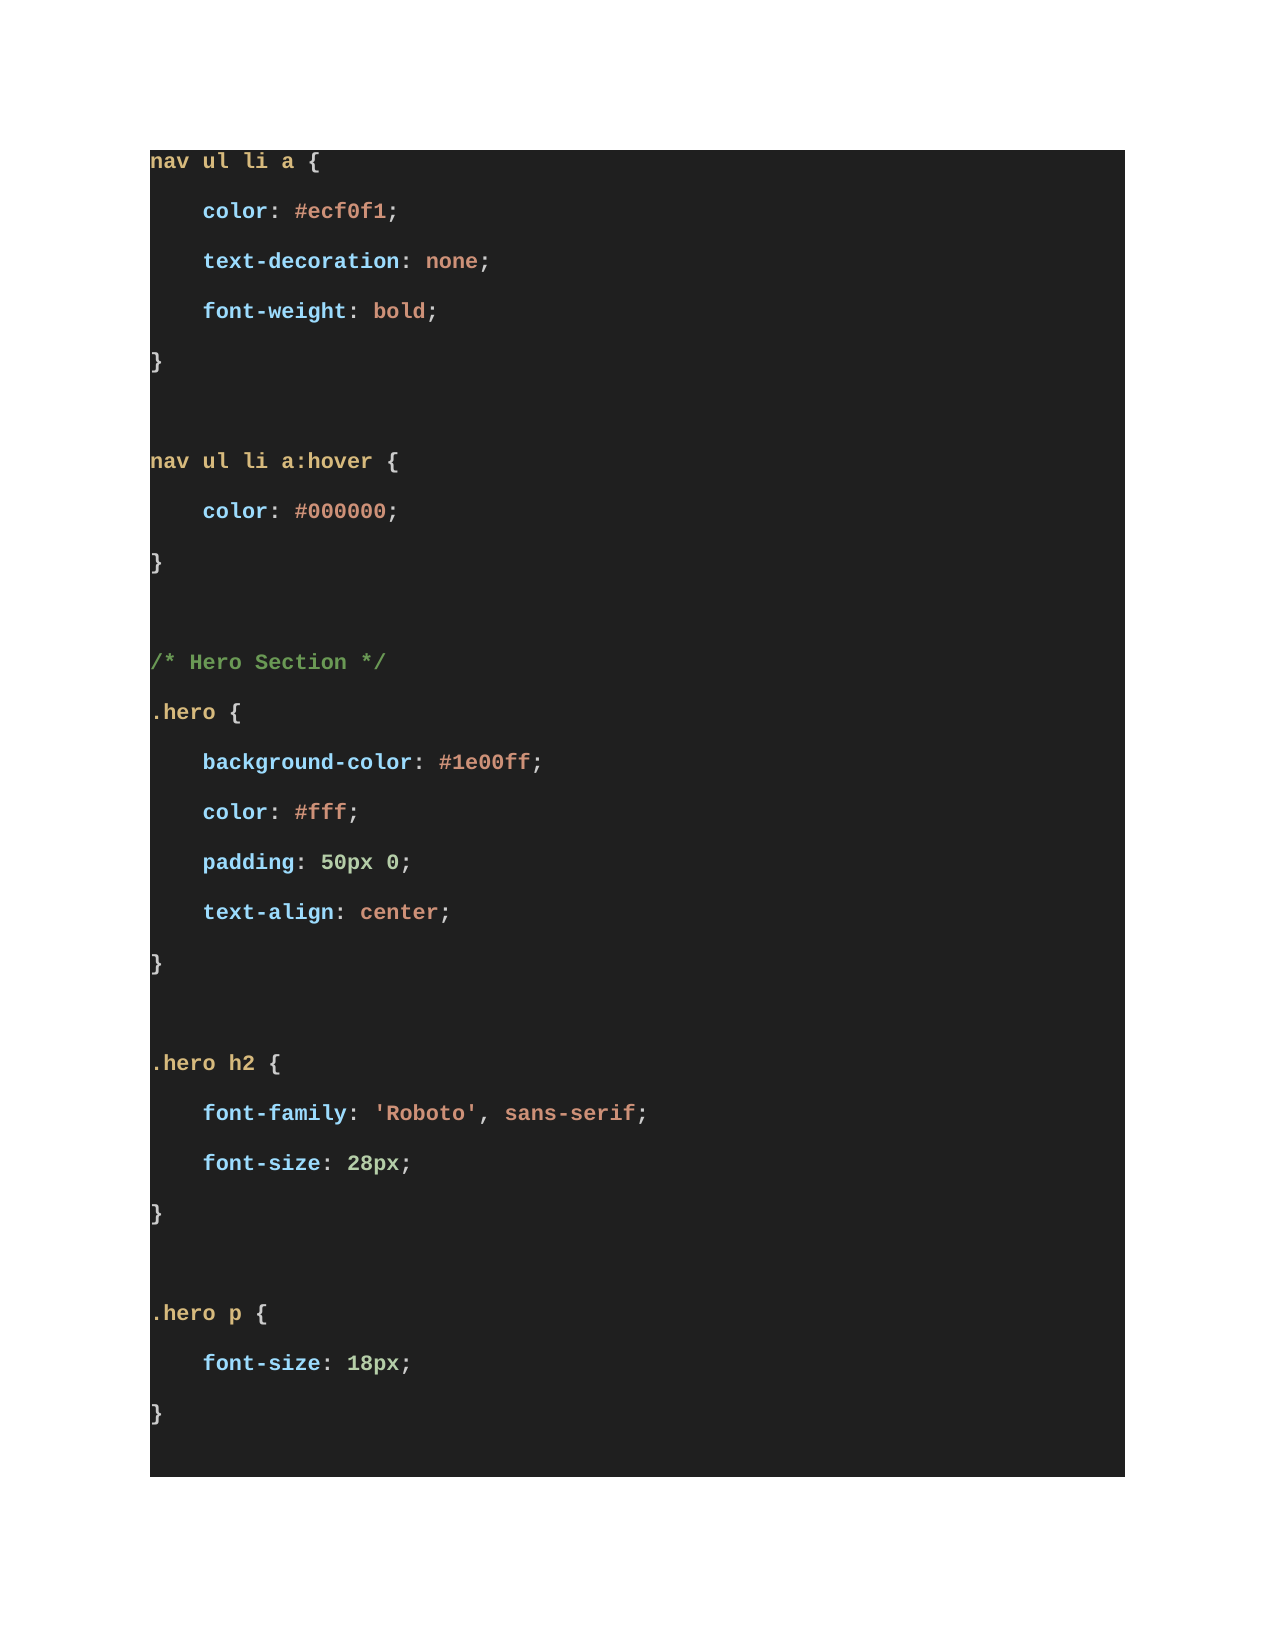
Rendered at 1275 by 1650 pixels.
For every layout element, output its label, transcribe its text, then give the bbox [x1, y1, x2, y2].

text nav ul li a { [150, 150, 1125, 175]
text } [150, 1403, 1125, 1427]
text font-family: 'Roboto', sans-serif; [150, 1102, 1125, 1127]
text .hero { [150, 701, 1125, 726]
text font-size: 18px; [150, 1352, 1125, 1377]
text text-align: center; [150, 902, 1125, 926]
text nav ul li a:hover { [150, 451, 1125, 475]
text text-decoration: none; [150, 250, 1125, 275]
text font-weight: bold; [150, 300, 1125, 325]
text font-size: 28px; [150, 1152, 1125, 1177]
text background-color: #1e00ff; [150, 751, 1125, 776]
text .hero p { [150, 1302, 1125, 1327]
text color: #ecf0f1; [150, 200, 1125, 225]
text .hero h2 { [150, 1052, 1125, 1077]
text padding: 50px 0; [150, 851, 1125, 876]
text } [150, 952, 1125, 976]
text /* Hero Section */ [150, 651, 1125, 676]
text } [150, 350, 1125, 375]
text } [150, 551, 1125, 576]
text color: #000000; [150, 501, 1125, 526]
text color: #fff; [150, 801, 1125, 826]
text } [150, 1202, 1125, 1227]
